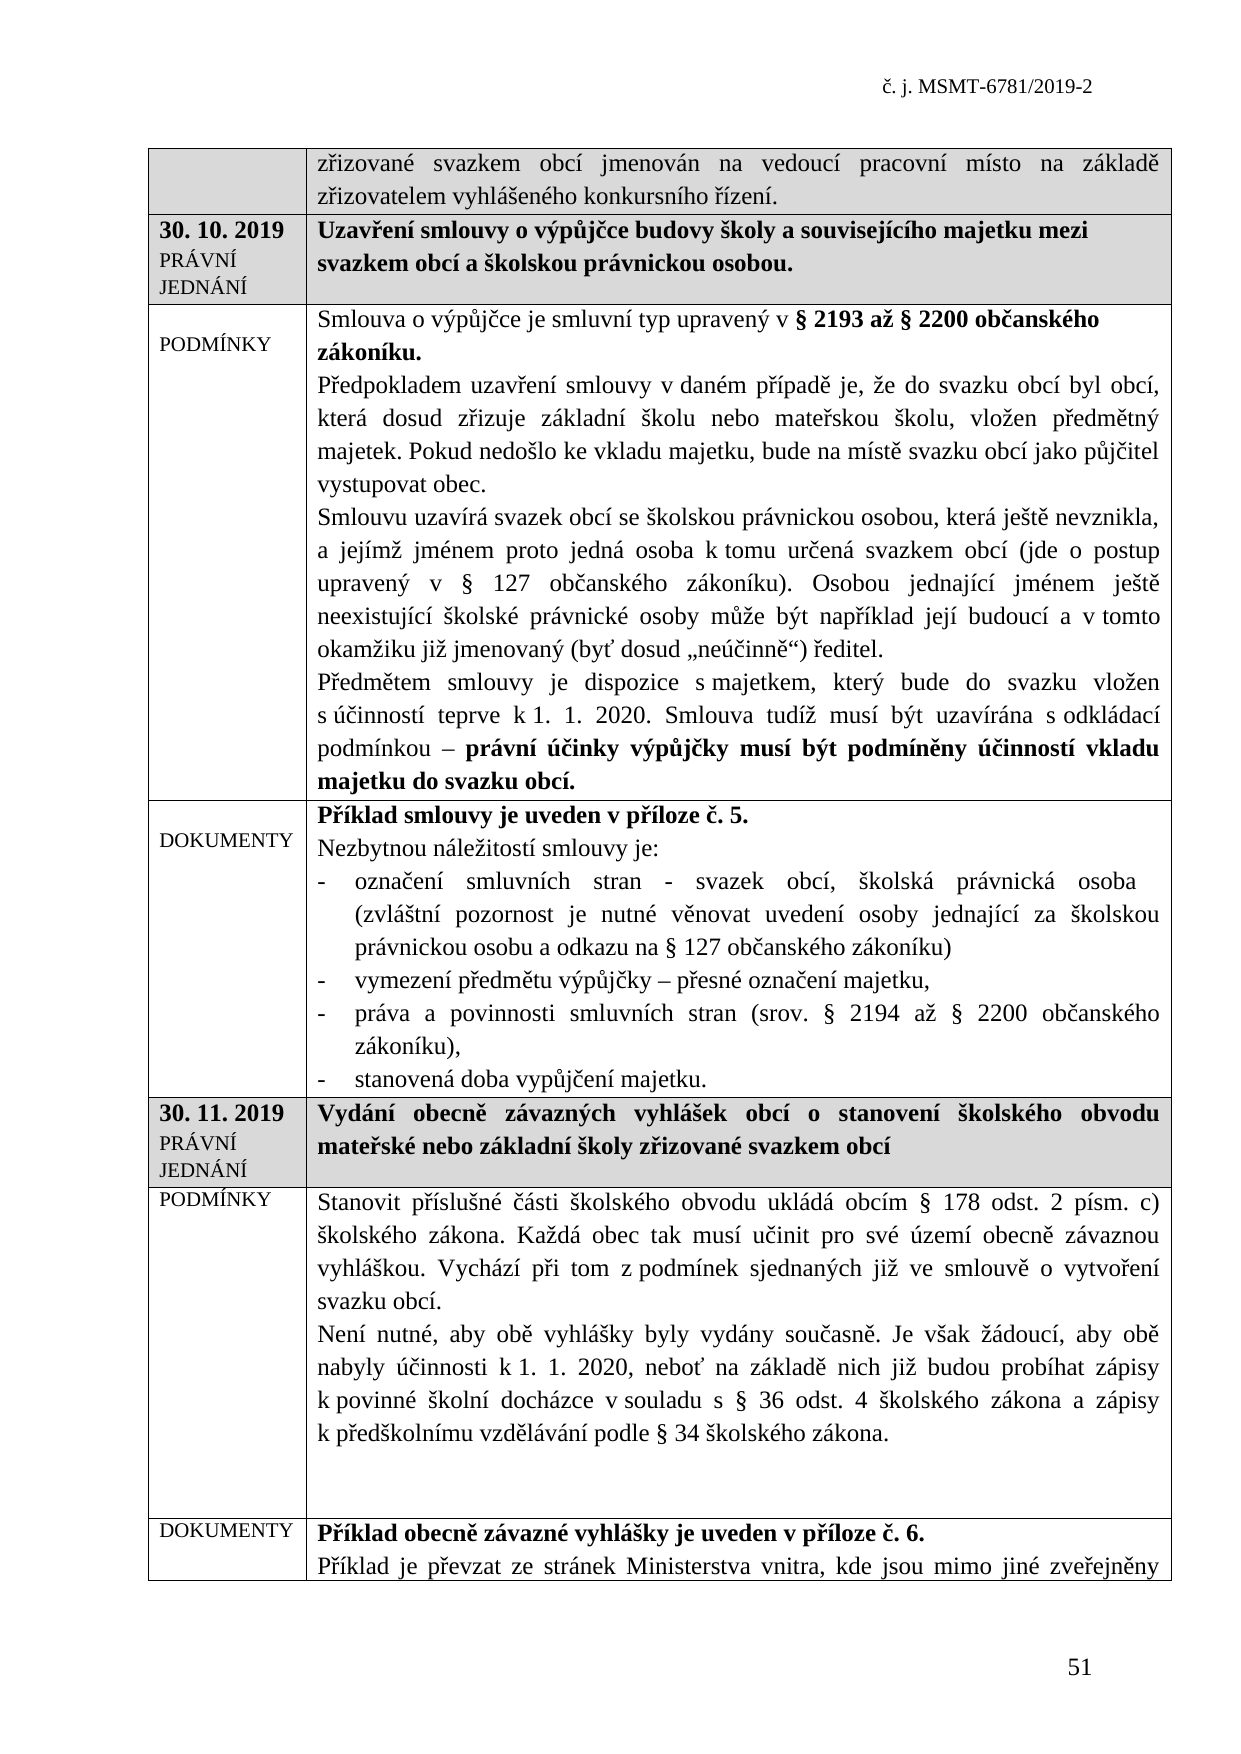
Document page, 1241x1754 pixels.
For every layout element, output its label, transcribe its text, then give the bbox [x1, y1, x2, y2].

table_cell Uzavření smlouvy o výpůjčce budovy školy a souvisejícího majetku mezi svazkem obcí a školskou právnickou osobou. [307, 215, 1171, 304]
table_cell Smlouva o výpůjčce je smluvní typ upravený v § 2193 až § 2200 občanského zákoníku. Předpokladem uzavření smlouvy v daném případě je, že do svazku obcí byl obcí, která dosud zřizuje základní školu nebo mateřskou školu, vložen předmětný majetek. Pokud nedošlo ke vkladu majetku, bude na místě svazku obcí jako půjčitel vystupovat obec. Smlouvu uzavírá svazek obcí se školskou právnickou osobou, která ještě nevznikla, a jejímž jménem proto jedná osoba k tomu určená svazkem obcí (jde o postup upravený v § 127 občanského zákoníku). Osobou jednající jménem ještě neexistující školské právnické osoby může být například její budoucí a v tomto okamžiku již jmenovaný (byť dosud „neúčinně“) ředitel. Předmětem smlouvy je dispozice s majetkem, který bude do svazku vložen s účinností teprve k 1. 1. 2020. Smlouva tudíž musí být uzavírána s odkládací podmínkou – právní účinky výpůjčky musí být podmíněny účinností vkladu majetku do svazku obcí. [307, 305, 1171, 799]
table_cell DOKUMENTY [149, 801, 306, 1097]
table_cell 30. 11. 2019 PRÁVNÍ JEDNÁNÍ [149, 1098, 306, 1187]
table_cell Vydání obecně závazných vyhlášek obcí o stanovení školského obvodu mateřské nebo základní školy zřizované svazkem obcí [307, 1098, 1171, 1187]
table_cell DOKUMENTY [149, 1519, 306, 1580]
table_cell Příklad smlouvy je uveden v příloze č. 5. Nezbytnou náležitostí smlouvy je: označení smluvních stran - svazek obcí, školská právnická osoba (zvláštní pozornost je nutné věnovat uvedení osoby jednající za školskou právnickou osobu a odkazu na § 127 občanského zákoníku) vymezení předmětu výpůjčky – přesné označení majetku, práva a povinnosti smluvních stran (srov. § 2194 až § 2200 občanského zákoníku), stanovená doba vypůjčení majetku. [307, 801, 1171, 1097]
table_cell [307, 149, 1171, 214]
table_cell PODMÍNKY [149, 1188, 306, 1517]
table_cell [307, 1519, 1171, 1580]
table_cell Stanovit příslušné části školského obvodu ukládá obcím § 178 odst. 2 písm. c) školského zákona. Každá obec tak musí učinit pro své území obecně závaznou vyhláškou. Vychází při tom z podmínek sjednaných již ve smlouvě o vytvoření svazku obcí. Není nutné, aby obě vyhlášky byly vydány současně. Je však žádoucí, aby obě nabyly účinnosti k 1. 1. 2020, neboť na základě nich již budou probíhat zápisy k povinné školní docházce v souladu s § 36 odst. 4 školského zákona a zápisy k předškolnímu vzdělávání podle § 34 školského zákona. [307, 1188, 1171, 1517]
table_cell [149, 149, 306, 214]
table_cell PODMÍNKY [149, 305, 306, 799]
table_cell 30. 10. 2019 PRÁVNÍ JEDNÁNÍ [149, 215, 306, 304]
